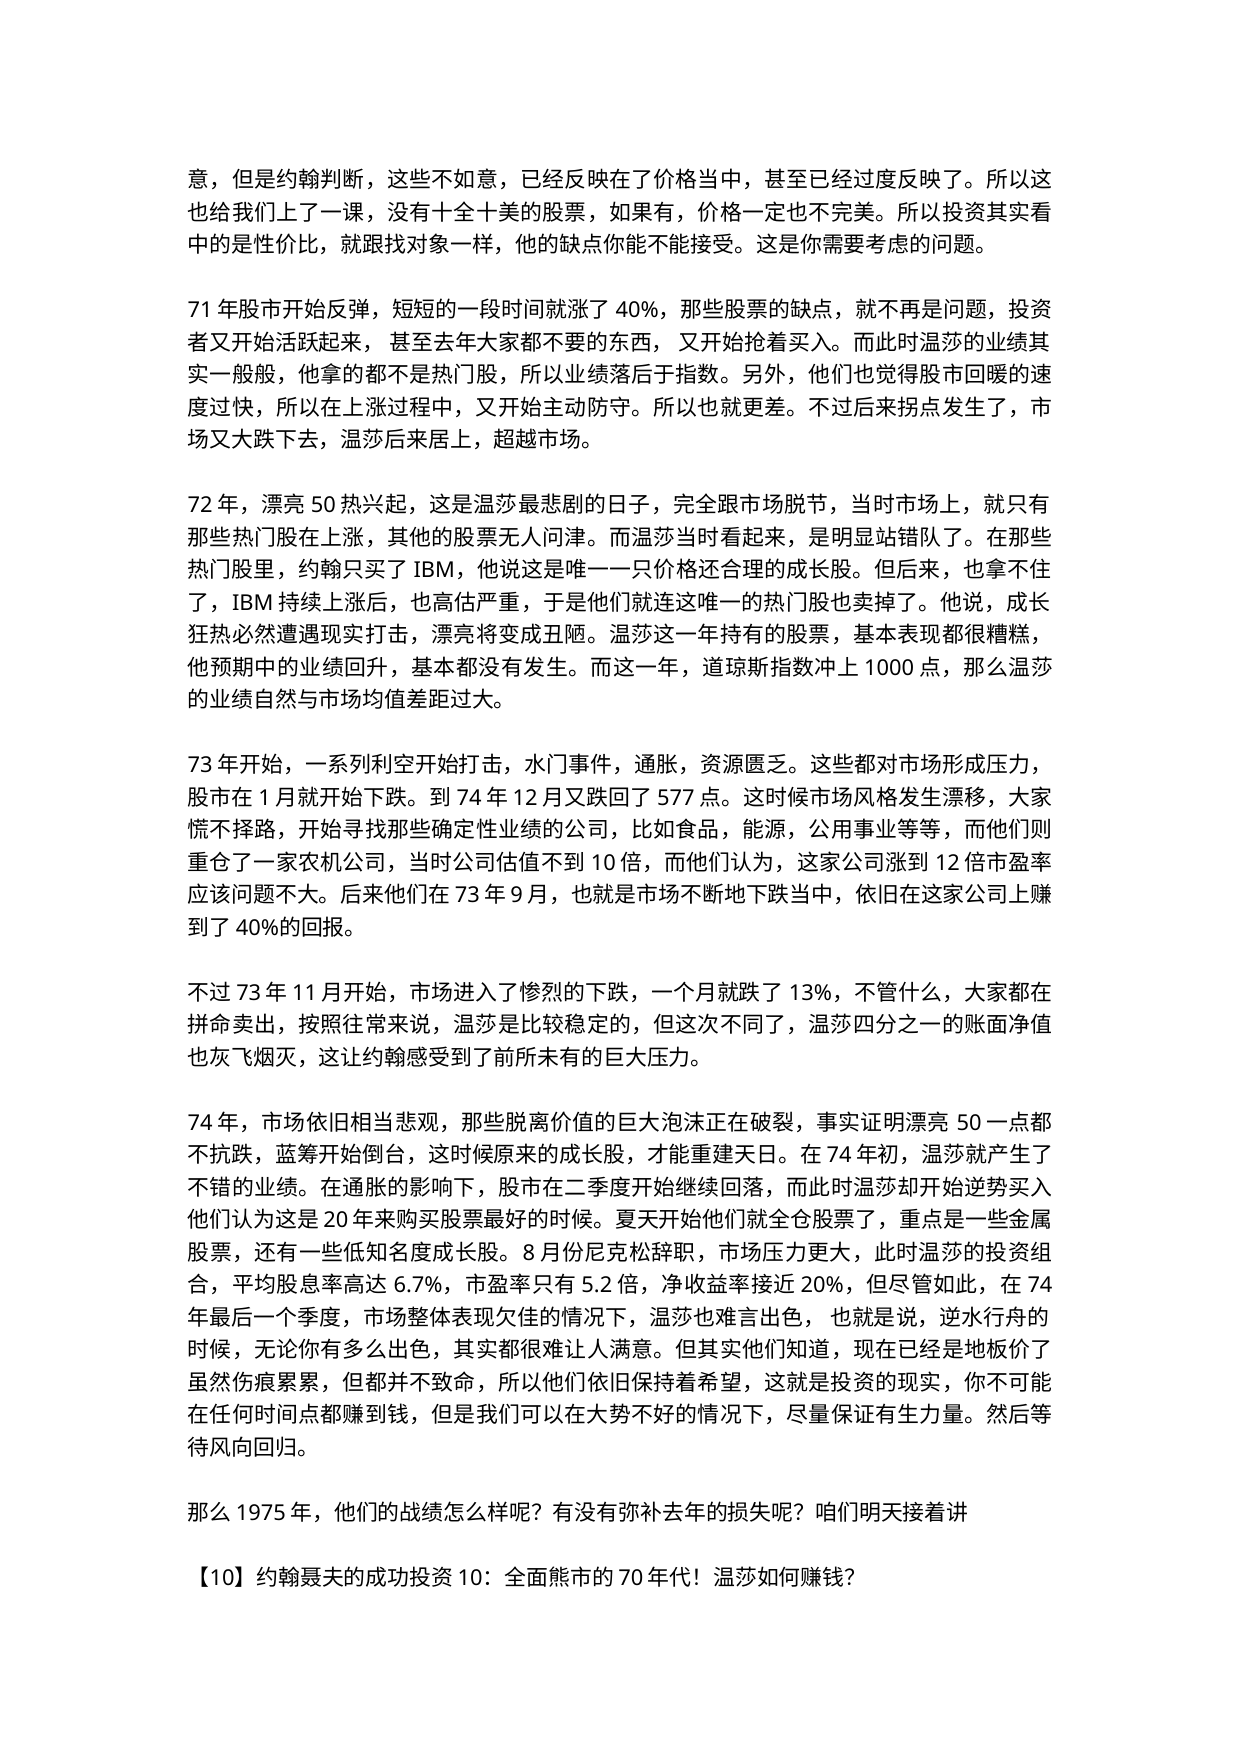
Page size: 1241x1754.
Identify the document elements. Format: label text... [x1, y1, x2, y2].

text 那么1975年，他们的战绩怎么样呢？有没有弥补去年的损失呢？咱们明天接着讲 [187, 1494, 1053, 1527]
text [187, 162, 1053, 259]
text 74年，市场依旧相当悲观，那些脱离价值的巨大泡沫正在破裂，事实证明漂亮50一点都不抗跌，蓝筹开始倒台，这时候原来的成长股，才能重建天日。在74年初，温莎就产生了不错的业绩。在通胀的影响下，股市在二季度开始继续回落，而此时温莎却开始逆势买入，他们认为这是20年来购买股票最好的时候。夏天开始他们就全仓股票了，重点是一些金属股票，还有一些低知名度成长股。8月份尼克松辞职，市场压力更大，此时温莎的投资组合，平均股息率高达6.7%，市盈率只有5.2倍，净收益率接近20%，但尽管如此，在74年最后一个季度，市场整体表现欠佳的情况下，温莎也难言出色， 也就是说，逆水行舟的时候，无论你有多么出色，其实都很难让人满意。但其实他们知道，现在已经是地板价了。虽然伤痕累累，但都并不致命，所以他们依旧保持着希望，这就是投资的现实，你不可能在任何时间点都赚到钱，但是我们可以在大势不好的情况下，尽量保证有生力量。然后等待风向回归。 [187, 1104, 1053, 1462]
text 72年，漂亮50热兴起，这是温莎最悲剧的日子，完全跟市场脱节，当时市场上，就只有那些热门股在上涨，其他的股票无人问津。而温莎当时看起来，是明显站错队了。在那些热门股里，约翰只买了IBM，他说这是唯一一只价格还合理的成长股。但后来，也拿不住了，IBM持续上涨后，也高估严重，于是他们就连这唯一的热门股也卖掉了。他说，成长狂热必然遭遇现实打击，漂亮将变成丑陋。温莎这一年持有的股票，基本表现都很糟糕，他预期中的业绩回升，基本都没有发生。而这一年，道琼斯指数冲上1000点，那么温莎的业绩自然与市场均值差距过大。 [187, 487, 1053, 714]
text 71年股市开始反弹，短短的一段时间就涨了40%，那些股票的缺点，就不再是问题，投资者又开始活跃起来， 甚至去年大家都不要的东西， 又开始抢着买入。而此时温莎的业绩其实一般般，他拿的都不是热门股，所以业绩落后于指数。另外，他们也觉得股市回暖的速度过快，所以在上涨过程中，又开始主动防守。所以也就更差。不过后来拐点发生了，市场又大跌下去，温莎后来居上，超越市场。 [187, 292, 1053, 454]
text 73年开始，一系列利空开始打击，水门事件，通胀，资源匮乏。这些都对市场形成压力，股市在1月就开始下跌。到74年12月又跌回了577点。这时候市场风格发生漂移，大家慌不择路，开始寻找那些确定性业绩的公司，比如食品，能源，公用事业等等，而他们则重仓了一家农机公司，当时公司估值不到10倍，而他们认为，这家公司涨到12倍市盈率应该问题不大。后来他们在73年9月，也就是市场不断地下跌当中，依旧在这家公司上赚到了40%的回报。 [187, 747, 1053, 942]
text 不过73年11月开始，市场进入了惨烈的下跌，一个月就跌了13%，不管什么，大家都在拼命卖出，按照往常来说，温莎是比较稳定的，但这次不同了，温莎四分之一的账面净值也灰飞烟灭，这让约翰感受到了前所未有的巨大压力。 [187, 974, 1053, 1072]
text 【10】约翰聂夫的成功投资10：全面熊市的70年代！温莎如何赚钱？ [187, 1559, 1053, 1592]
